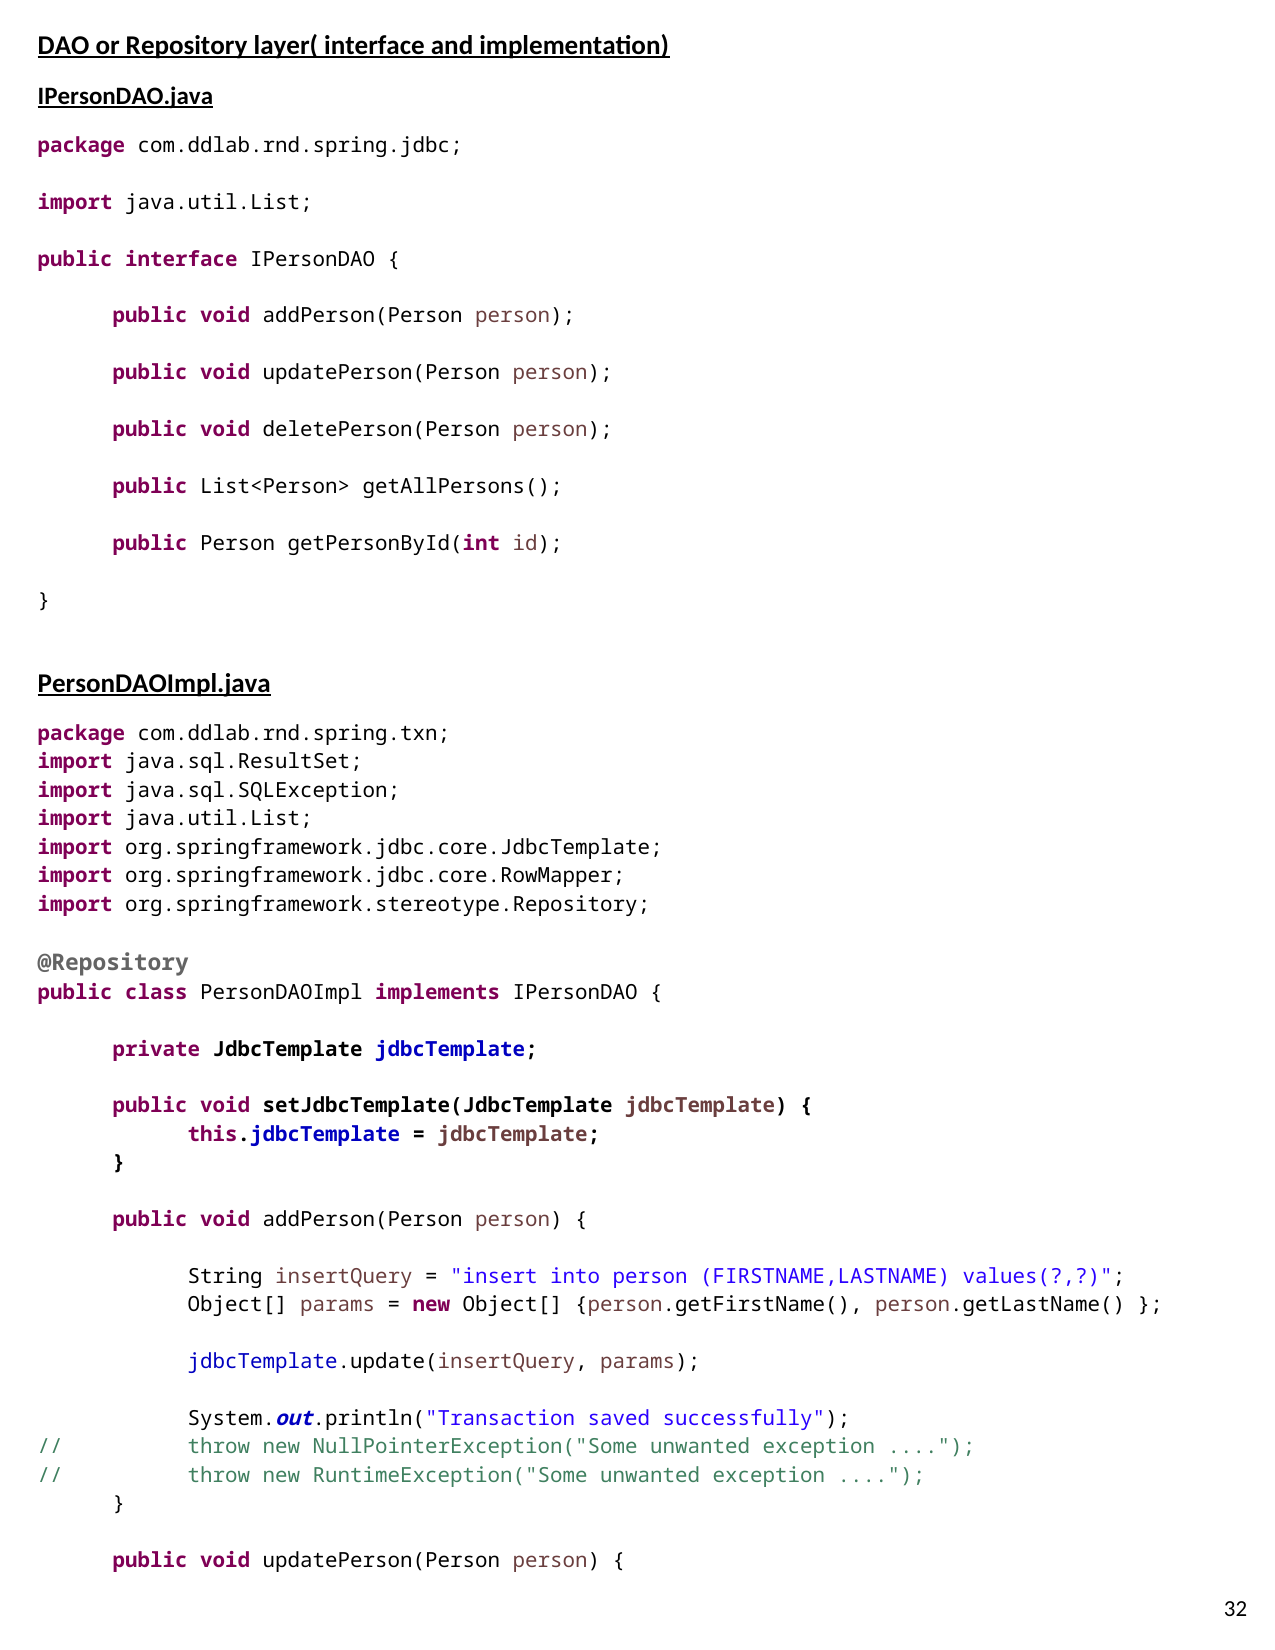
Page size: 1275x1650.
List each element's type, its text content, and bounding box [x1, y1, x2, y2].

text private JdbcTemplate jdbcTemplate; [37, 1034, 1247, 1062]
text } [37, 1147, 1247, 1176]
text @Repository [37, 946, 1247, 977]
text public void updatePerson(Person person); [37, 357, 1247, 386]
text package com.ddlab.rnd.spring.jdbc; [37, 130, 1247, 158]
text } [37, 585, 1247, 613]
text public void updatePerson(Person person) { [37, 1545, 1247, 1573]
text Object[] params = new Object[] {person.getFirstName(), person.getLastName() }; [37, 1289, 1247, 1318]
text public Person getPersonById(int id); [37, 528, 1247, 557]
text import org.springframework.jdbc.core.JdbcTemplate; [37, 832, 1247, 860]
text import java.util.List; [37, 803, 1247, 832]
text public void deletePerson(Person person); [37, 414, 1247, 443]
text IPersonDAO.java [37, 80, 1247, 111]
text public void addPerson(Person person); [37, 301, 1247, 329]
text package com.ddlab.rnd.spring.txn; [37, 718, 1247, 746]
text // throw new RuntimeException("Some unwanted exception ...."); [37, 1460, 1247, 1488]
text this.jdbcTemplate = jdbcTemplate; [37, 1119, 1247, 1147]
text PersonDAOImpl.java [37, 666, 1247, 699]
text public class PersonDAOImpl implements IPersonDAO { [37, 977, 1247, 1005]
text import org.springframework.stereotype.Repository; [37, 889, 1247, 917]
text public interface IPersonDAO { [37, 244, 1247, 272]
text // throw new NullPointerException("Some unwanted exception ...."); [37, 1431, 1247, 1460]
text import java.sql.ResultSet; [37, 746, 1247, 775]
text import java.sql.SQLException; [37, 775, 1247, 803]
text String insertQuery = "insert into person (FIRSTNAME,LASTNAME) values(?,?)"; [37, 1261, 1247, 1289]
text import java.util.List; [37, 187, 1247, 215]
text jdbcTemplate.update(insertQuery, params); [37, 1346, 1247, 1375]
text public void setJdbcTemplate(JdbcTemplate jdbcTemplate) { [37, 1091, 1247, 1119]
text public void addPerson(Person person) { [37, 1204, 1247, 1233]
text public List<Person> getAllPersons(); [37, 471, 1247, 500]
text import org.springframework.jdbc.core.RowMapper; [37, 860, 1247, 889]
text DAO or Repository layer( interface and implementation) [37, 28, 1247, 61]
text System.out.println("Transaction saved successfully"); [37, 1403, 1247, 1431]
text } [37, 1488, 1247, 1517]
